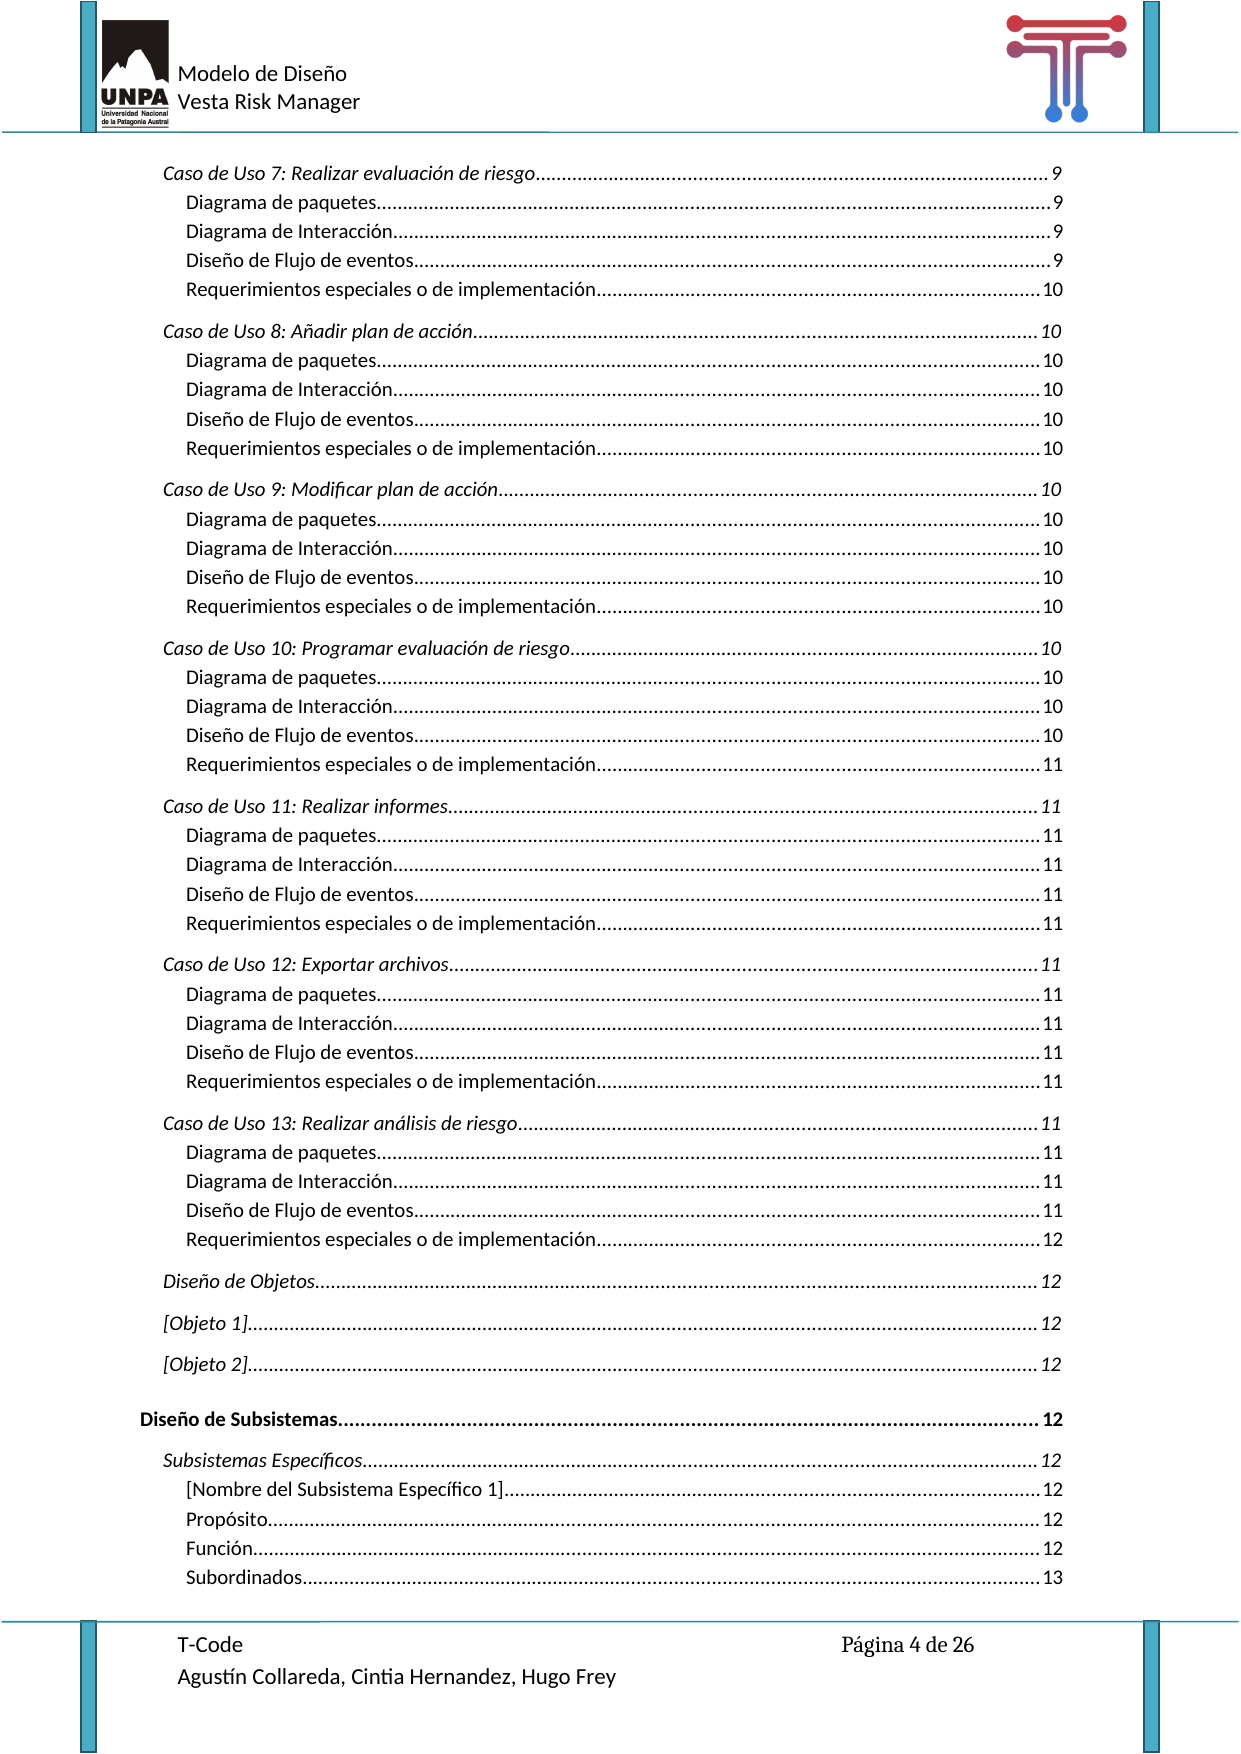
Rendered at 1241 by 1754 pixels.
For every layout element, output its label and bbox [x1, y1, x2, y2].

picture [100, 18, 170, 129]
picture [1005, 12, 1128, 125]
